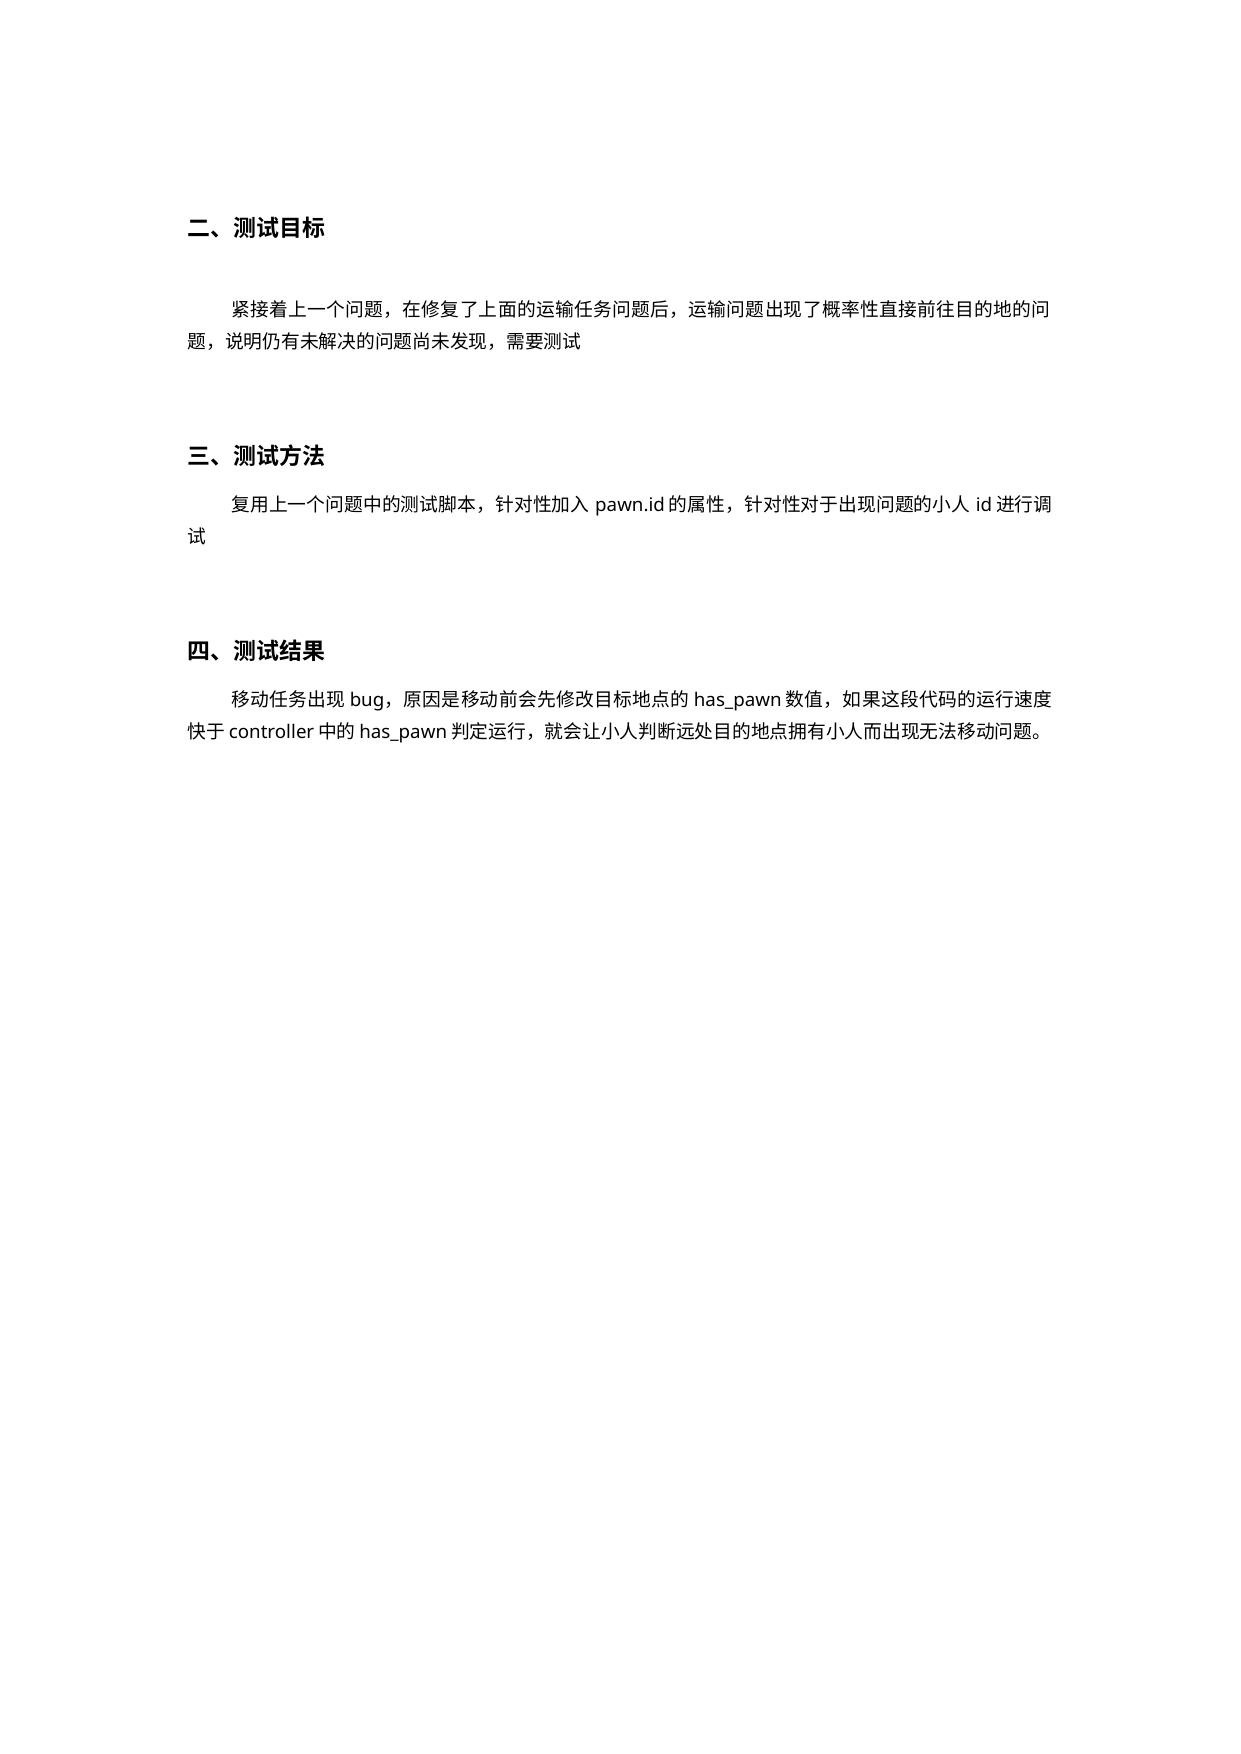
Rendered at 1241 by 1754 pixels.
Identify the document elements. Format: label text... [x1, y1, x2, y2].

text 三、测试方法 [187, 422, 1053, 487]
list 复用上一个问题中的测试脚本，针对性加入pawn.id的属性，针对性对于出现问题的小人id进行调试 [187, 487, 1053, 552]
list 测试目标 [187, 194, 1053, 259]
text 四、测试结果 [187, 617, 1053, 682]
text 移动任务出现bug，原因是移动前会先修改目标地点的has_pawn数值，如果这段代码的运行速度快于controller中的has_pawn判定运行，就会让小人判断远处目的地点拥有小人而出现无法移动问题。 [187, 682, 1053, 747]
list 紧接着上一个问题，在修复了上面的运输任务问题后，运输问题出现了概率性直接前往目的地的问题，说明仍有未解决的问题尚未发现，需要测试 [187, 292, 1053, 357]
